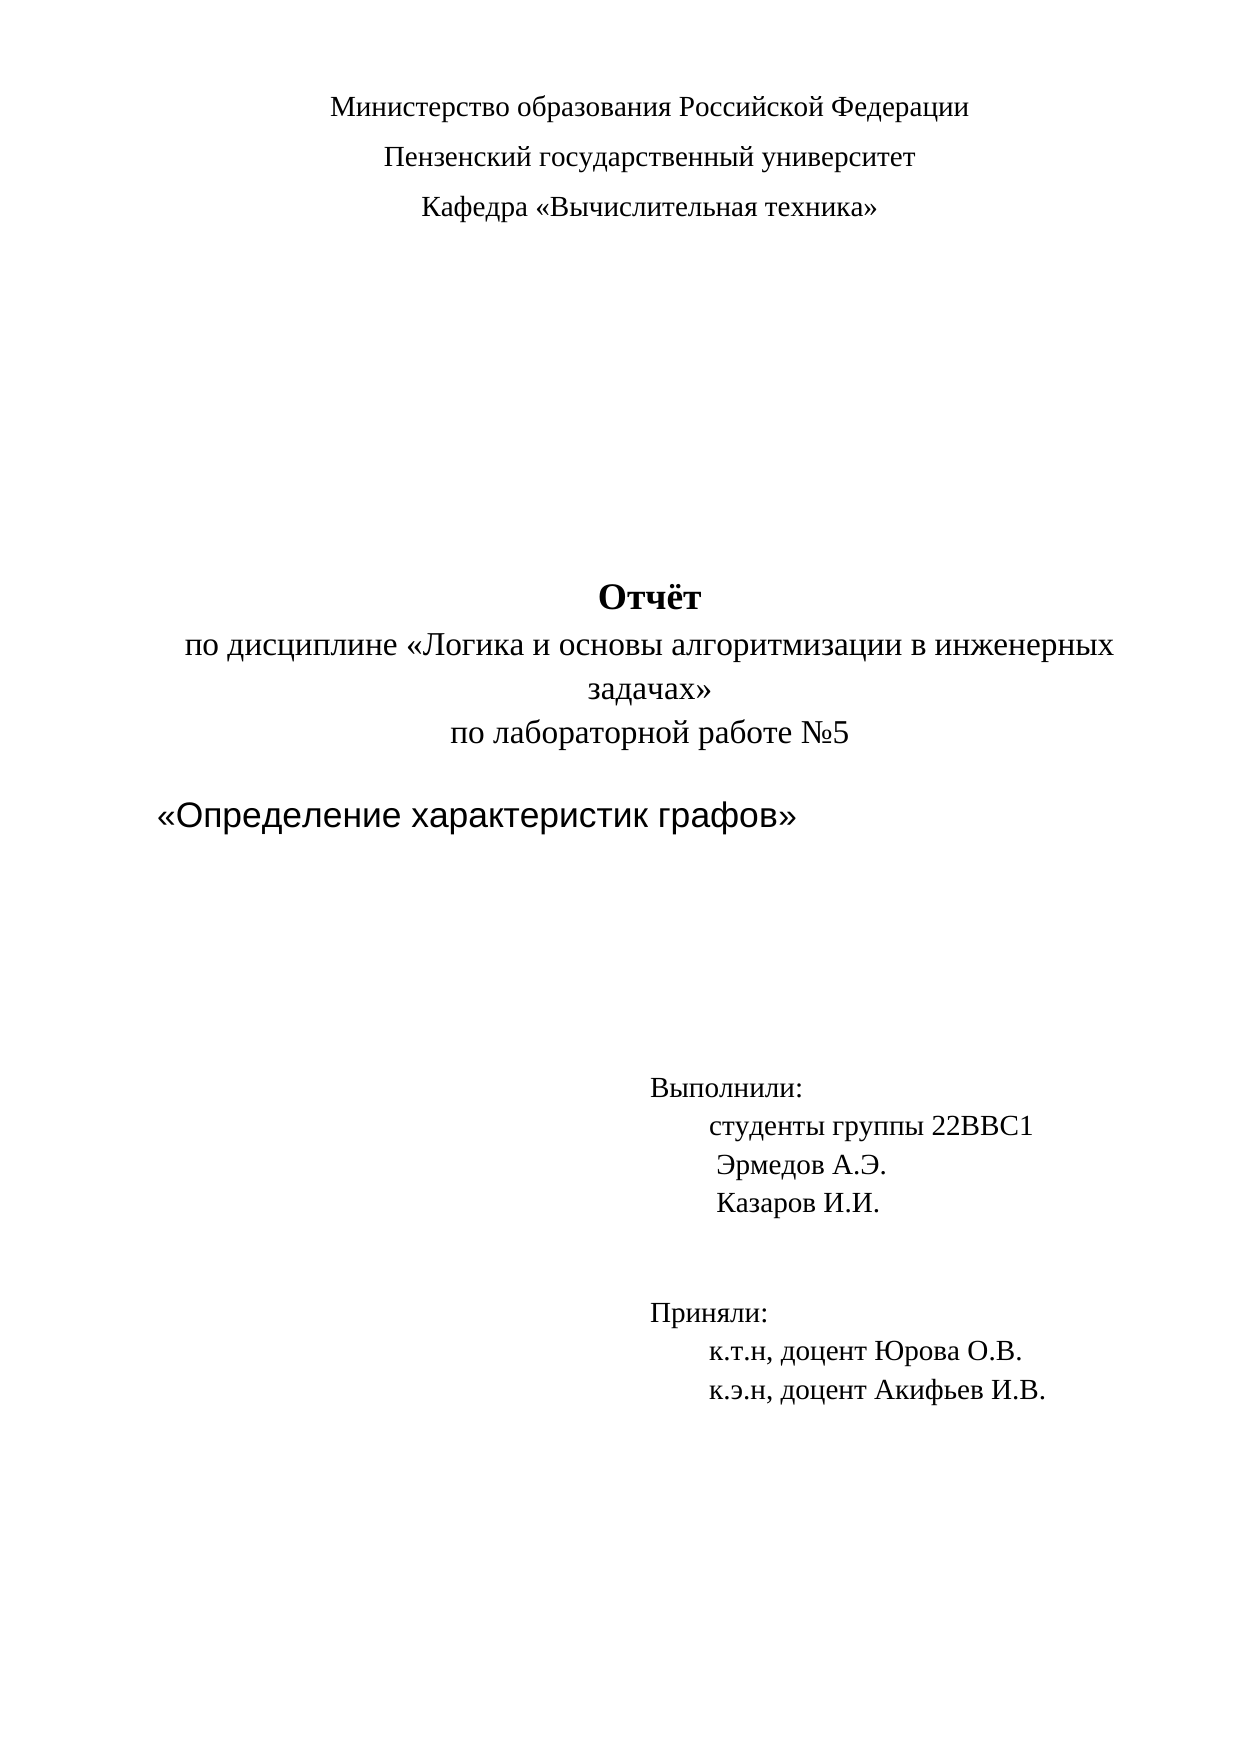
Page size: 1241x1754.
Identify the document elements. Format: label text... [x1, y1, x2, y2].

text Кафедра «Вычислительная техника» [148, 189, 1152, 223]
text Министерство образования Российской Федерации [148, 89, 1152, 122]
text Отчёт [148, 575, 1152, 618]
text студенты группы 22ВВС1 [709, 1108, 1152, 1142]
text по лабораторной работе №5 [148, 712, 1152, 751]
text Пензенский государственный университет [148, 139, 1152, 172]
text к.э.н, доцент Акифьев И.В. [709, 1372, 1152, 1406]
text Казаров И.И. [709, 1186, 1152, 1219]
text Приняли: [650, 1295, 1152, 1328]
subtitle «Определение характеристик графов» [148, 794, 1152, 835]
text к.т.н, доцент Юрова О.В. [709, 1333, 1152, 1367]
text Эрмедов А.Э. [709, 1147, 1152, 1181]
text по дисциплине «Логика и основы алгоритмизации в инженерных задачах» [148, 624, 1152, 707]
text Выполнили: [650, 1070, 1152, 1103]
